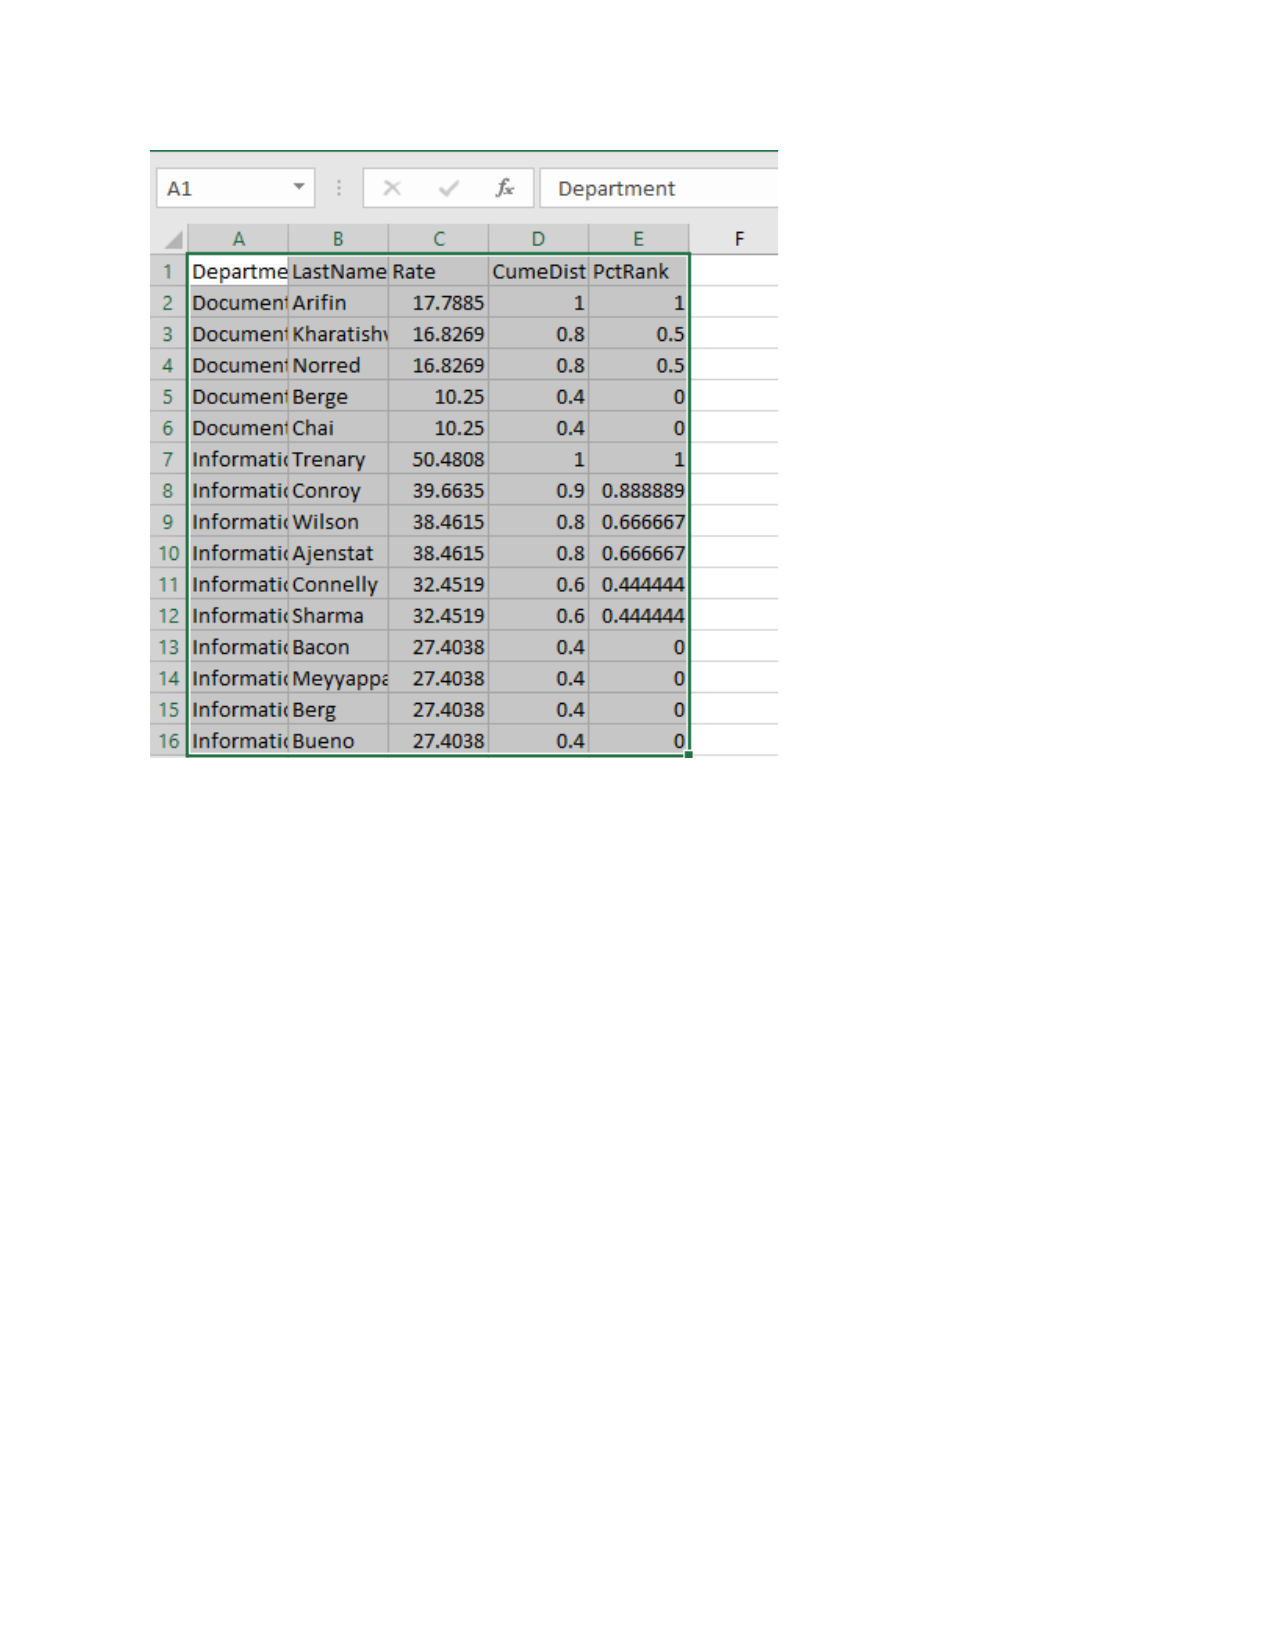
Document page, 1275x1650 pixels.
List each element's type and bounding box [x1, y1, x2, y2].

picture [150, 150, 779, 758]
